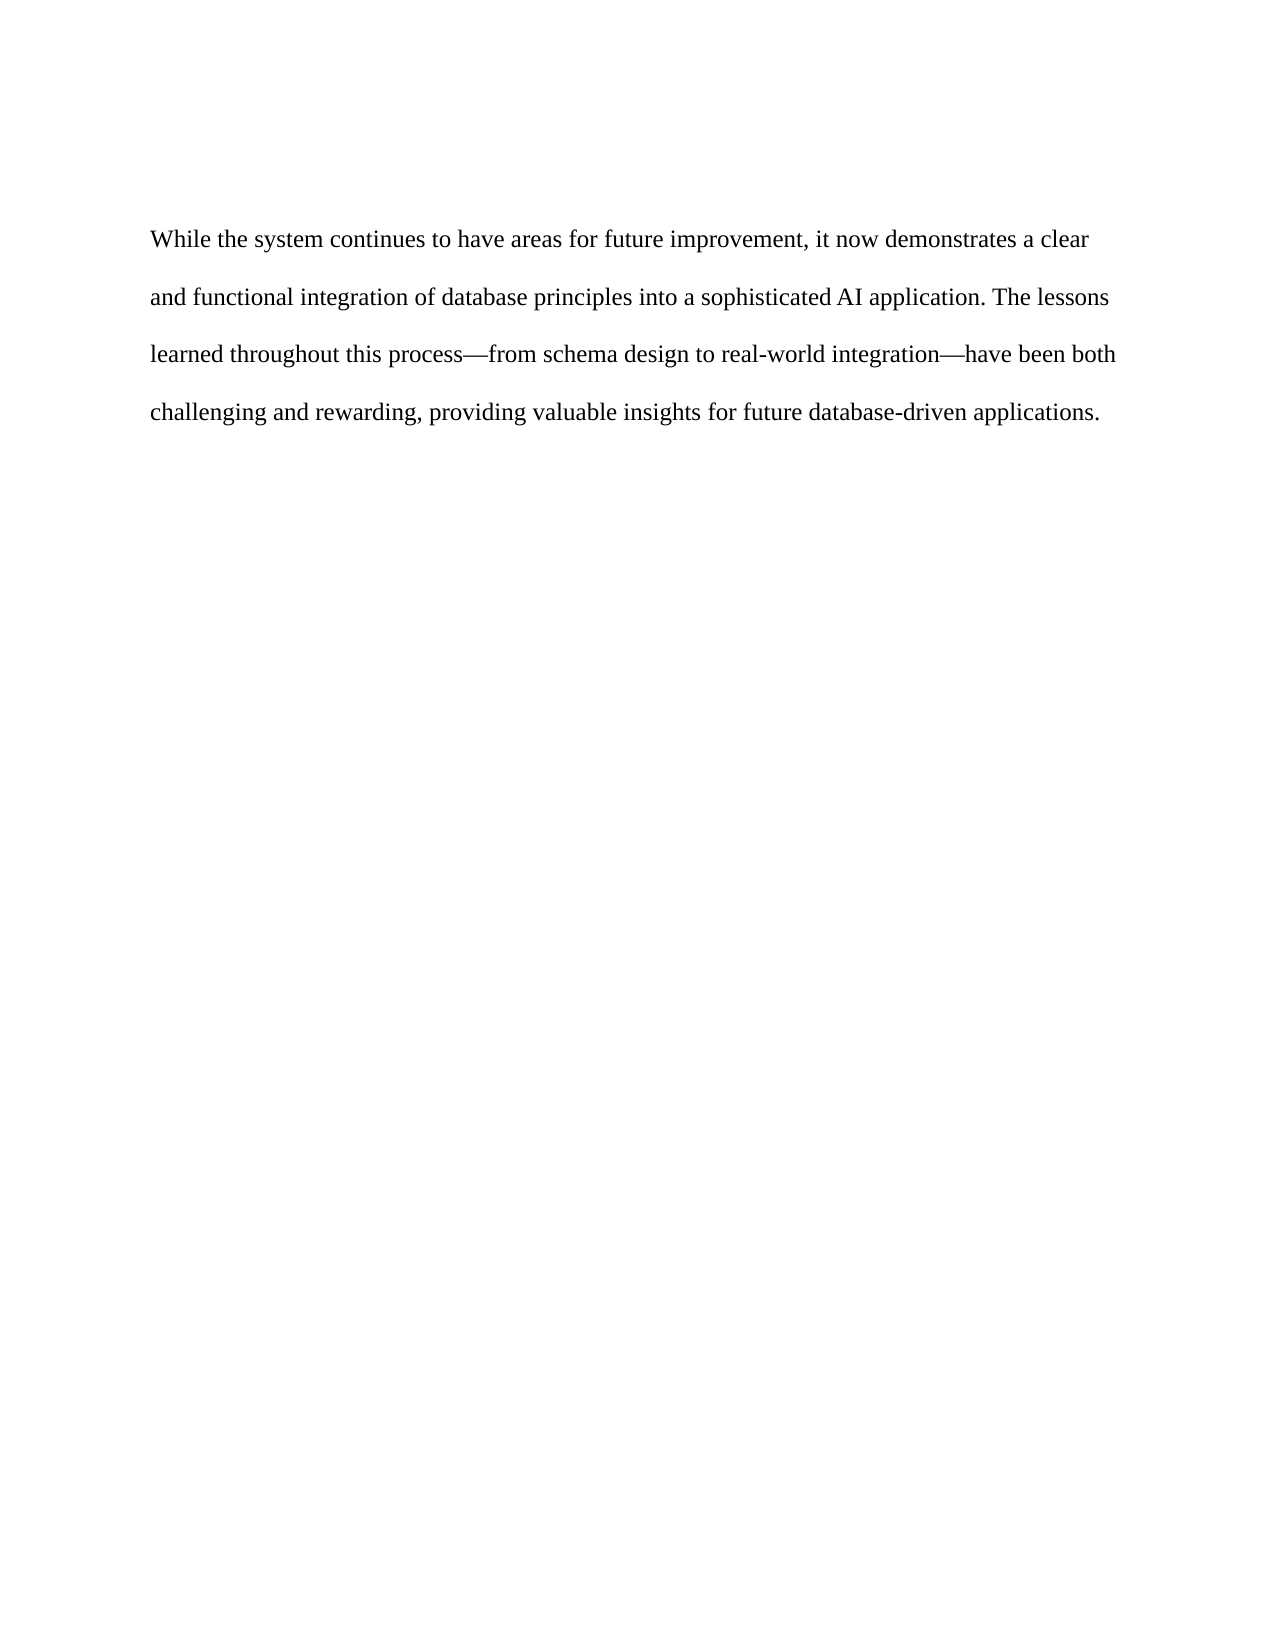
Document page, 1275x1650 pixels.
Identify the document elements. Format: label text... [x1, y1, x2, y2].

text While the system continues to have areas for future improvement, it now demonstrates a clear and functional integration of database principles into a sophisticated AI application. The lessons learned throughout this process—from schema design to real-world integration—have been both challenging and rewarding, providing valuable insights for future database-driven applications. [150, 224, 1125, 425]
